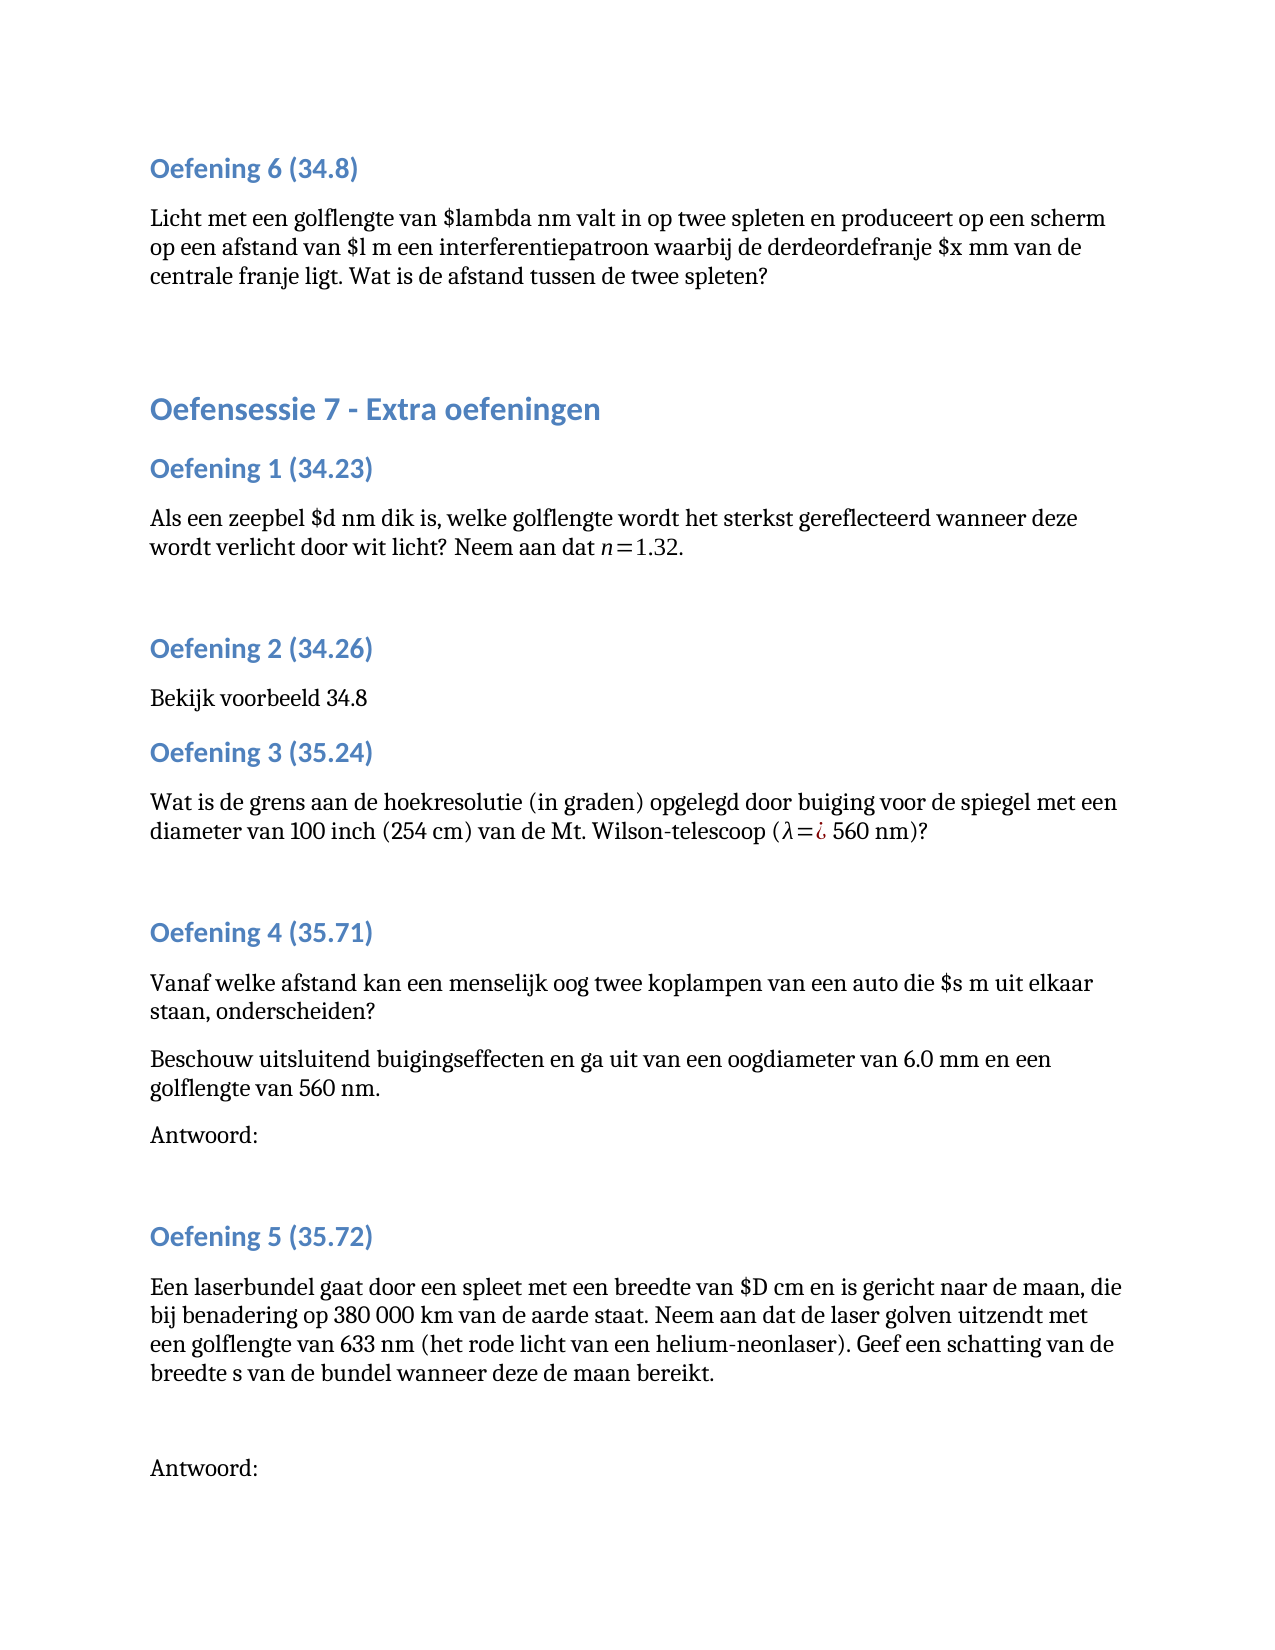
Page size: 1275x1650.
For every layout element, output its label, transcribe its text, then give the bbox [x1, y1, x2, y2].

subtitle Oefening 2 (34.26) [150, 630, 1125, 666]
subtitle Oefening 1 (34.23) [150, 450, 1125, 485]
text Als een zeepbel $d nm dik is, welke golflengte wordt het sterkst gereflecteerd wanneer deze wordt verlicht door wit licht? Neem aan dat . [150, 504, 1125, 562]
text Antwoord: [150, 1454, 1125, 1482]
text Wat is de grens aan de hoekresolutie (in graden) opgelegd door buiging voor de spiegel met een diameter van 100 inch (254 cm) van de Mt. Wilson-telescoop ( 560 nm)? [150, 788, 1125, 846]
text Een laserbundel gaat door een spleet met een breedte van $D cm en is gericht naar de maan, die bij benadering op 380 000 km van de aarde staat. Neem aan dat de laser golven uitzendt met een golflengte van 633 nm (het rode licht van een helium-neonlaser). Geef een schatting van de breedte s van de bundel wanneer deze de maan bereikt. [150, 1272, 1125, 1387]
text Beschouw uitsluitend buigingseffecten en ga uit van een oogdiameter van 6.0 mm en een golflengte van 560 nm. [150, 1045, 1125, 1102]
text Bekijk voorbeeld 34.8 [150, 684, 1125, 713]
subtitle Oefening 4 (35.71) [150, 914, 1125, 950]
subtitle Oefening 5 (35.72) [150, 1218, 1125, 1254]
subtitle Oefensessie 7 - Extra oefeningen [150, 388, 1125, 429]
text Vanaf welke afstand kan een menselijk oog twee koplampen van een auto die $s m uit elkaar staan, onderscheiden? [150, 968, 1125, 1026]
text Antwoord: [150, 1121, 1125, 1150]
subtitle Oefening 6 (34.8) [150, 150, 1125, 186]
subtitle Oefening 3 (35.24) [150, 734, 1125, 769]
text Licht met een golflengte van $lambda nm valt in op twee spleten en produceert op een scherm op een afstand van $l m een interferentiepatroon waarbij de derdeordefranje $x mm van de centrale franje ligt. Wat is de afstand tussen de twee spleten? [150, 204, 1125, 291]
